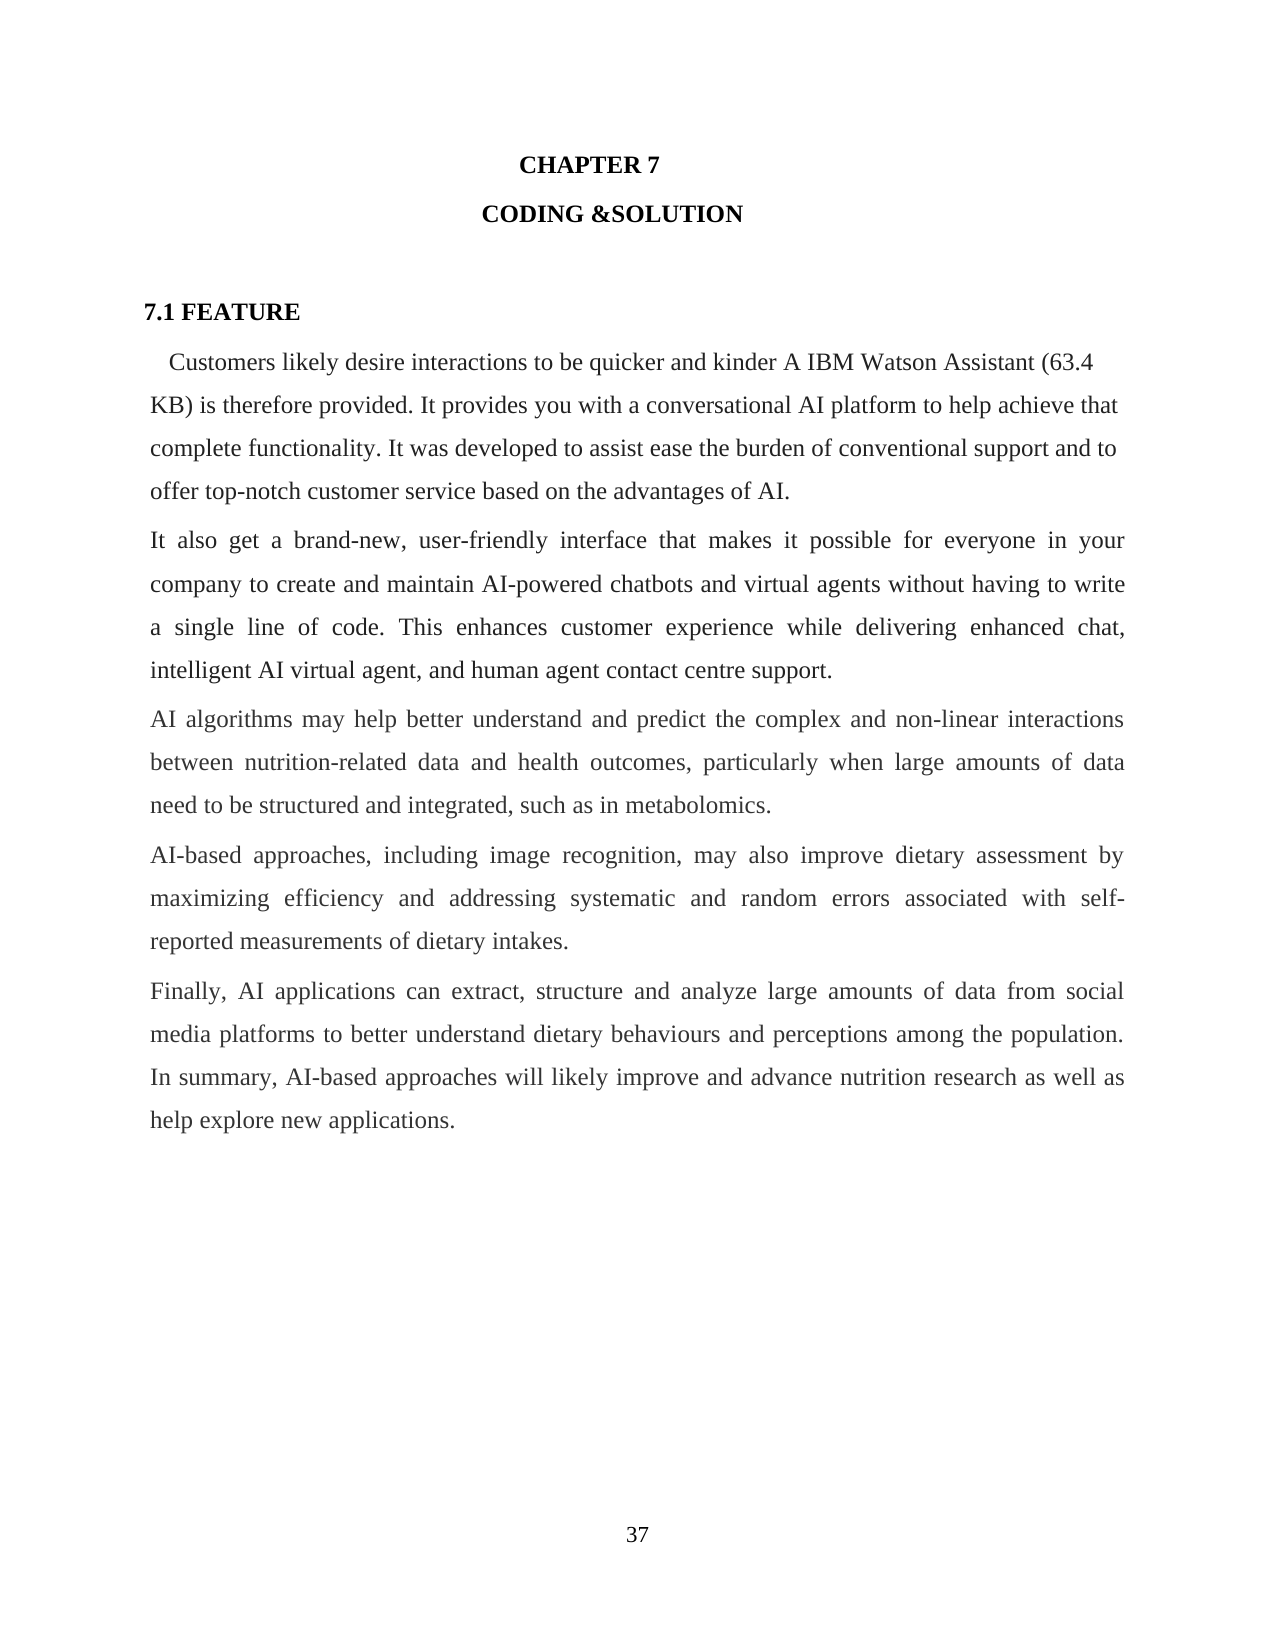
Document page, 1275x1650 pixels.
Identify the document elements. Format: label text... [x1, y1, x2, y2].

list FEATURE [144, 297, 1194, 326]
text AI-based approaches, including image recognition, may also improve dietary assessment by maximizing efficiency and addressing systematic and random errors associated with self-reported measurements of dietary intakes. [150, 840, 1125, 955]
text Customers likely desire interactions to be quicker and kinder A IBM Watson Assistant (63.4 KB) is therefore provided. It provides you with a conversational AI platform to help achieve that complete functionality. It was developed to assist ease the burden of conventional support and to offer top-notch customer service based on the advantages of AI. [150, 347, 1119, 505]
subtitle CHAPTER 7 CODING &SOLUTION [481, 150, 744, 227]
text AI algorithms may help better understand and predict the complex and non-linear interactions between nutrition-related data and health outcomes, particularly when large amounts of data need to be structured and integrated, such as in metabolomics. [150, 704, 1125, 819]
text It also get a brand-new, user-friendly interface that makes it possible for everyone in your company to create and maintain AI-powered chatbots and virtual agents without having to write a single line of code. This enhances customer experience while delivering enhanced chat, intelligent AI virtual agent, and human agent contact centre support. [150, 526, 1125, 684]
text Finally, AI applications can extract, structure and analyze large amounts of data from social media platforms to better understand dietary behaviours and perceptions among the population. In summary, AI-based approaches will likely improve and advance nutrition research as well as help explore new applications. [150, 976, 1125, 1134]
